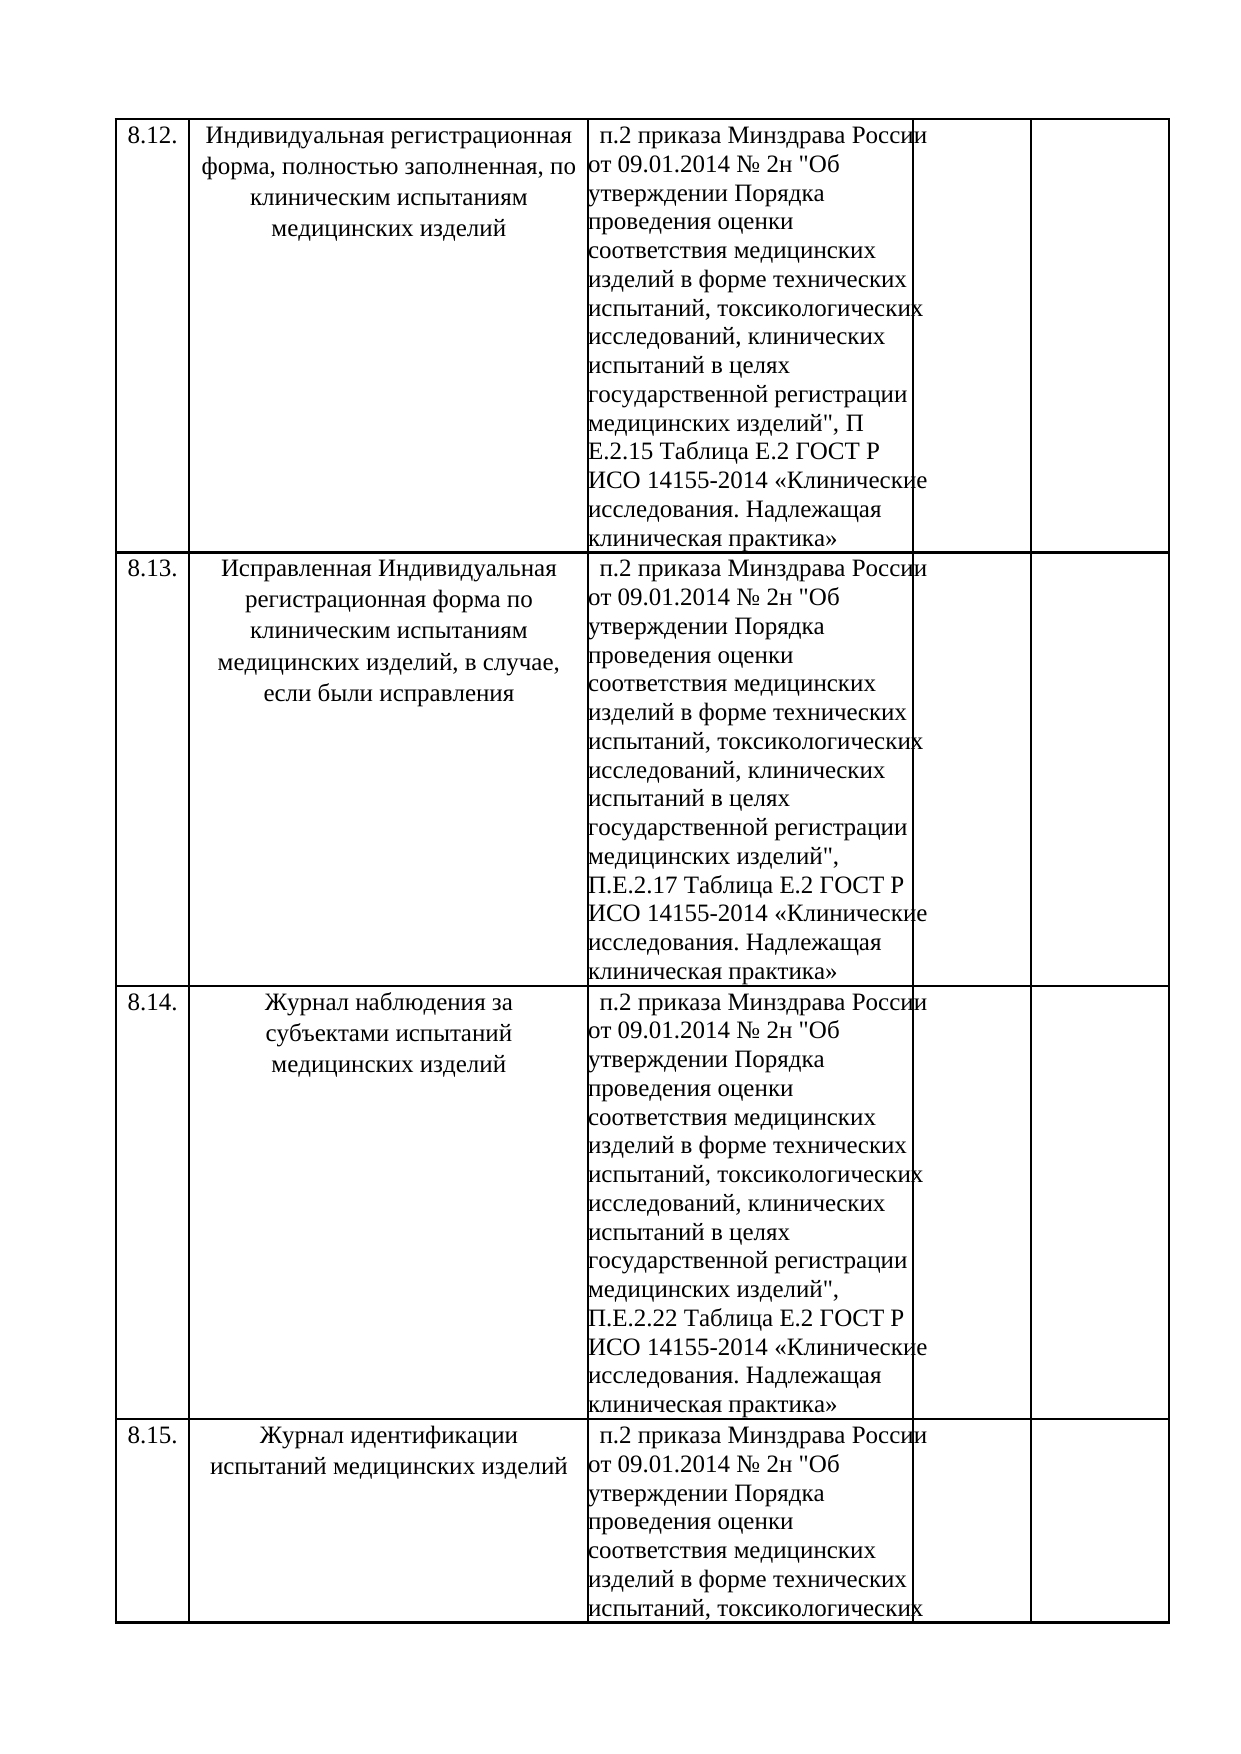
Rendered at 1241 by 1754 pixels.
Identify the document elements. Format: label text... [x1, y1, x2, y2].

table_cell п.2 приказа Минздрава России от 09.01.2014 № 2н "Об утверждении Порядка проведения оценки соответствия медицинских изделий в форме технических испытаний, токсикологических исследований, клинических испытаний в целях государственной регистрации медицинских изделий", П Е.2.15 Таблица Е.2 ГОСТ Р ИСО 14155-2014 «Клинические исследования. Надлежащая клиническая практика» [589, 120, 912, 551]
table_cell [1032, 120, 1168, 551]
table_cell 8.15. [117, 1420, 188, 1621]
table_cell п.2 приказа Минздрава России от 09.01.2014 № 2н "Об утверждении Порядка проведения оценки соответствия медицинских изделий в форме технических испытаний, токсикологических исследований, клинических испытаний в целях государственной регистрации медицинских изделий", П.Е.2.22 Таблица Е.2 ГОСТ Р ИСО 14155-2014 «Клинические исследования. Надлежащая клиническая практика» [589, 987, 912, 1418]
table_cell 8.13. [117, 554, 188, 985]
table_cell [914, 1420, 1030, 1621]
table_cell 8.12. [117, 120, 188, 551]
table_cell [589, 1420, 912, 1621]
table_cell [914, 120, 1030, 551]
table_cell [1032, 554, 1168, 985]
table_cell Исправленная Индивидуальная регистрационная форма по клиническим испытаниям медицинских изделий, в случае, если были исправления [190, 554, 587, 985]
table_cell [914, 554, 1030, 985]
table_cell Журнал наблюдения за субъектами испытаний медицинских изделий [190, 987, 587, 1418]
table_cell 8.14. [117, 987, 188, 1418]
table_cell п.2 приказа Минздрава России от 09.01.2014 № 2н "Об утверждении Порядка проведения оценки соответствия медицинских изделий в форме технических испытаний, токсикологических исследований, клинических испытаний в целях государственной регистрации медицинских изделий", П.Е.2.17 Таблица Е.2 ГОСТ Р ИСО 14155-2014 «Клинические исследования. Надлежащая клиническая практика» [589, 554, 912, 985]
table_cell [1032, 1420, 1168, 1621]
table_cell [190, 1420, 587, 1621]
table_cell Индивидуальная регистрационная форма, полностью заполненная, по клиническим испытаниям медицинских изделий [190, 120, 587, 551]
table_cell [914, 987, 1030, 1418]
table_cell [1032, 987, 1168, 1418]
